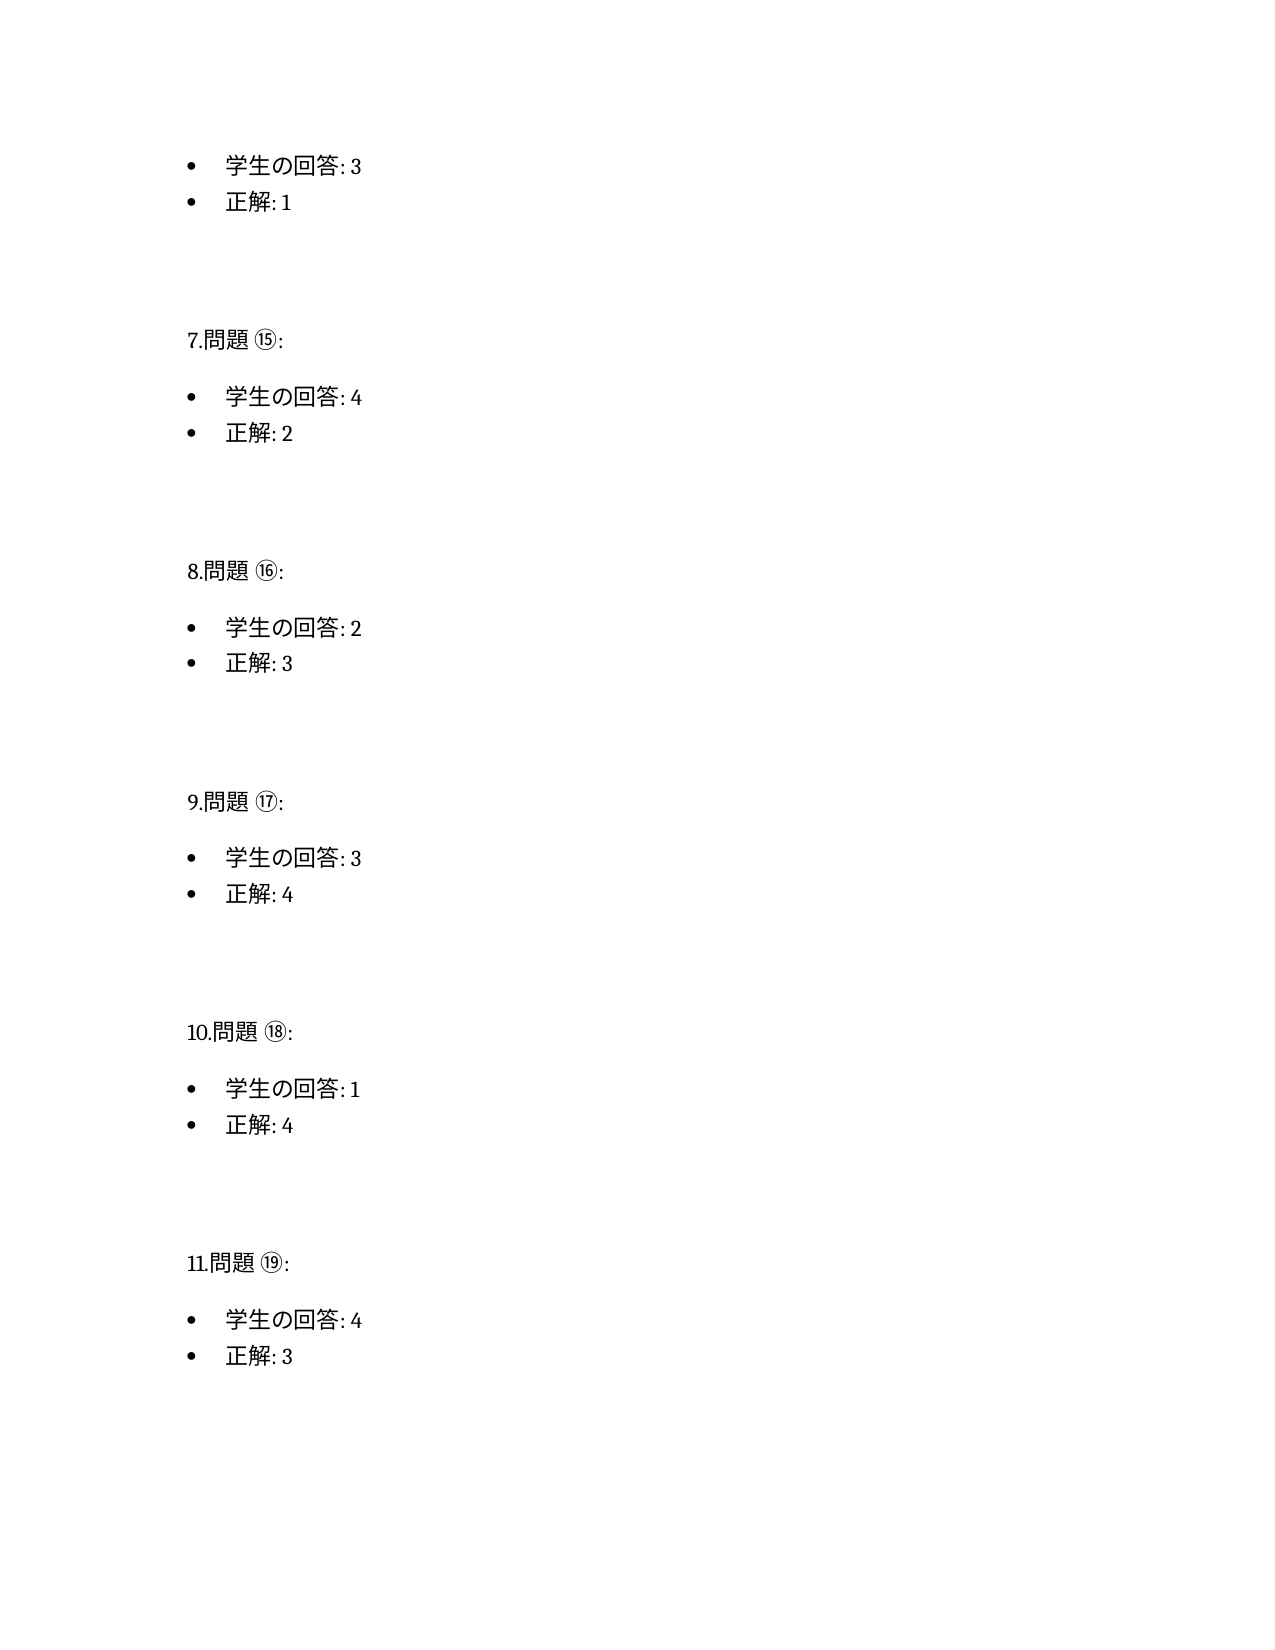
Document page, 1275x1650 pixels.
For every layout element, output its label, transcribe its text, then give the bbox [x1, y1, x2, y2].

text 9.問題 ⑰: [187, 785, 1087, 817]
list 学生の回答: 1 [187, 1073, 1087, 1104]
list 学生の回答: 3 [187, 150, 1087, 181]
list 学生の回答: 3 [187, 842, 1087, 873]
list 正解: 2 [187, 417, 1087, 448]
list 学生の回答: 2 [187, 611, 1087, 643]
list 学生の回答: 4 [187, 381, 1087, 412]
text 11.問題 ⑲: [187, 1247, 1087, 1278]
list 学生の回答: 4 [187, 1304, 1087, 1335]
list 正解: 3 [187, 1339, 1087, 1371]
list 正解: 1 [187, 186, 1087, 217]
text 7.問題 ⑮: [187, 324, 1087, 355]
list 正解: 4 [187, 878, 1087, 909]
text 10.問題 ⑱: [187, 1016, 1087, 1047]
list 正解: 4 [187, 1109, 1087, 1140]
text 8.問題 ⑯: [187, 555, 1087, 586]
list 正解: 3 [187, 647, 1087, 679]
